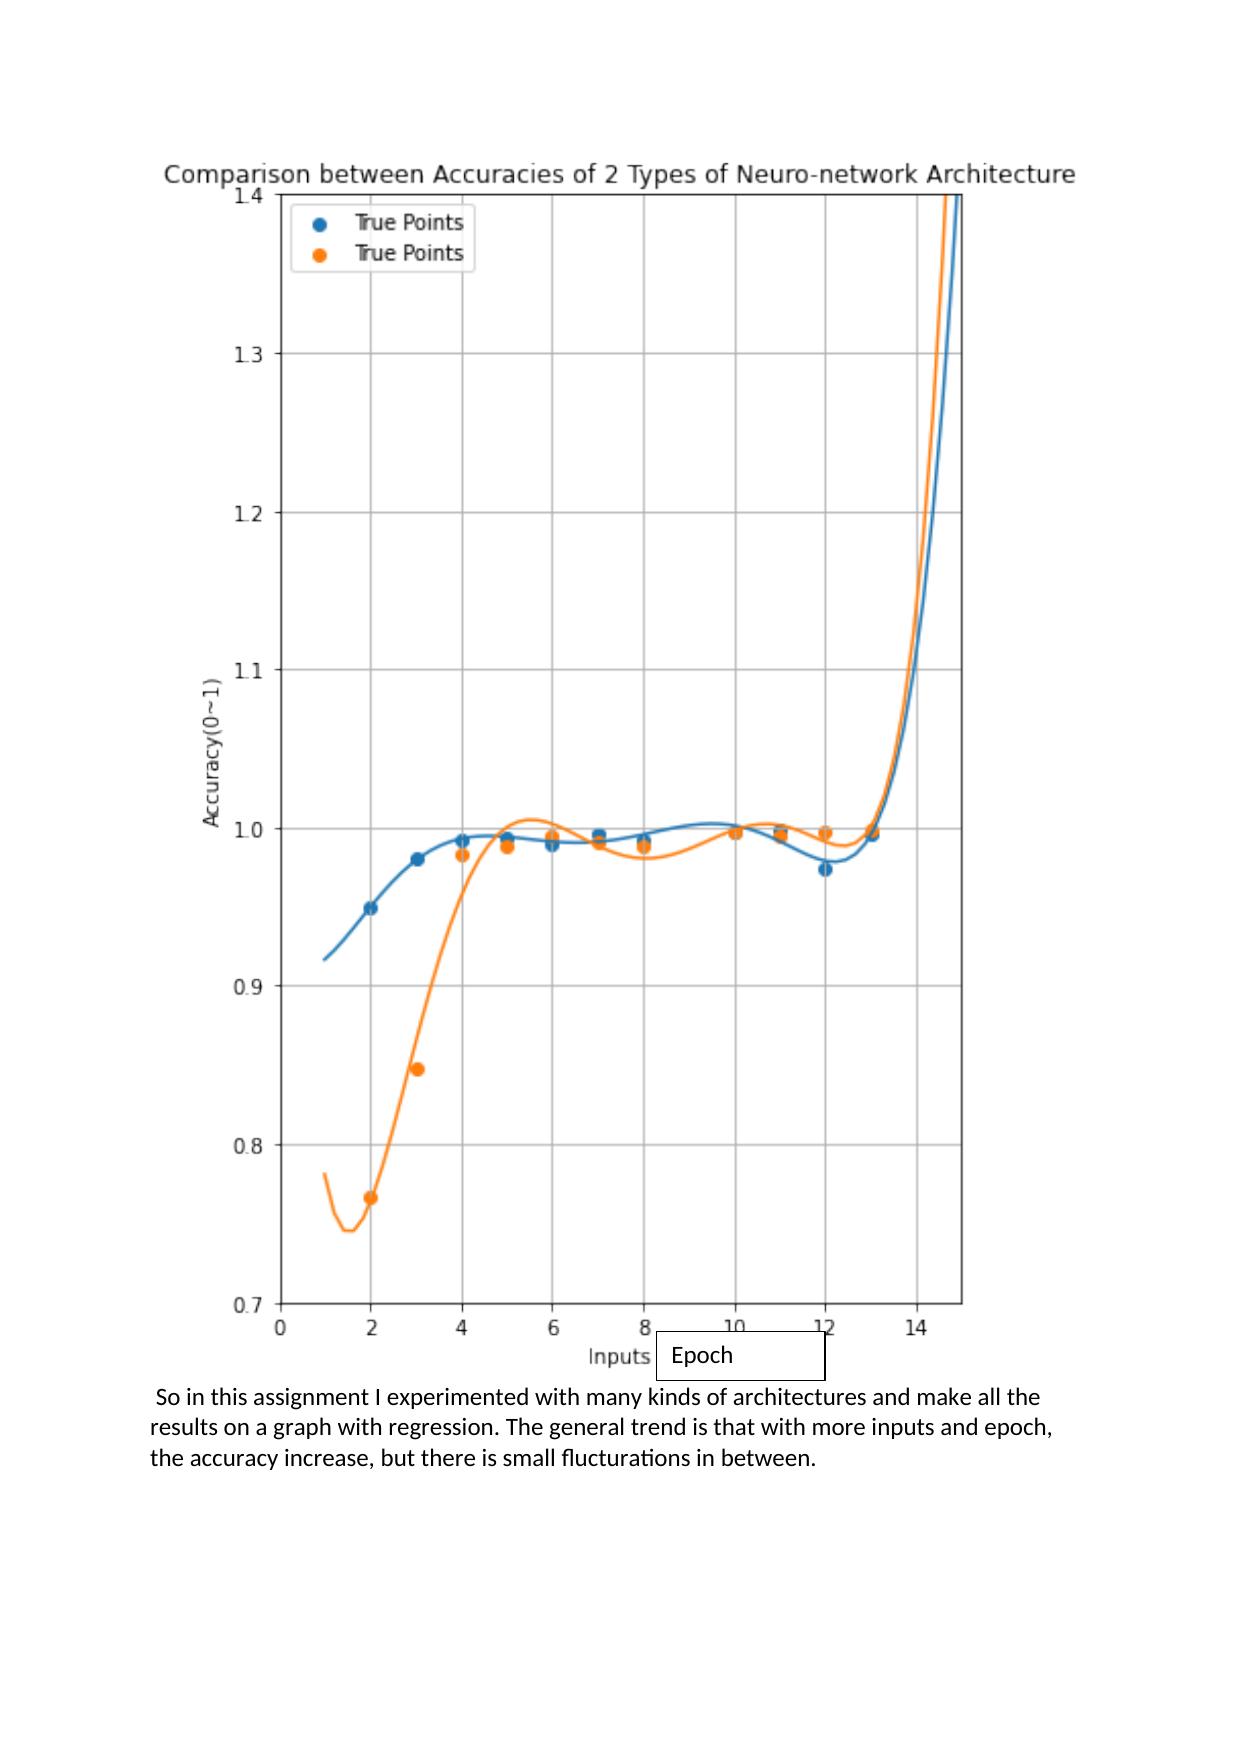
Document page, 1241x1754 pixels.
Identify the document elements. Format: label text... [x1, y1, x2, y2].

text So in this assignment I experimented with many kinds of architectures and make all the results on a graph with regression. The general trend is that with more inputs and epoch, the accuracy increase, but there is small flucturations in between. [150, 1381, 1090, 1473]
picture [150, 150, 1090, 1381]
